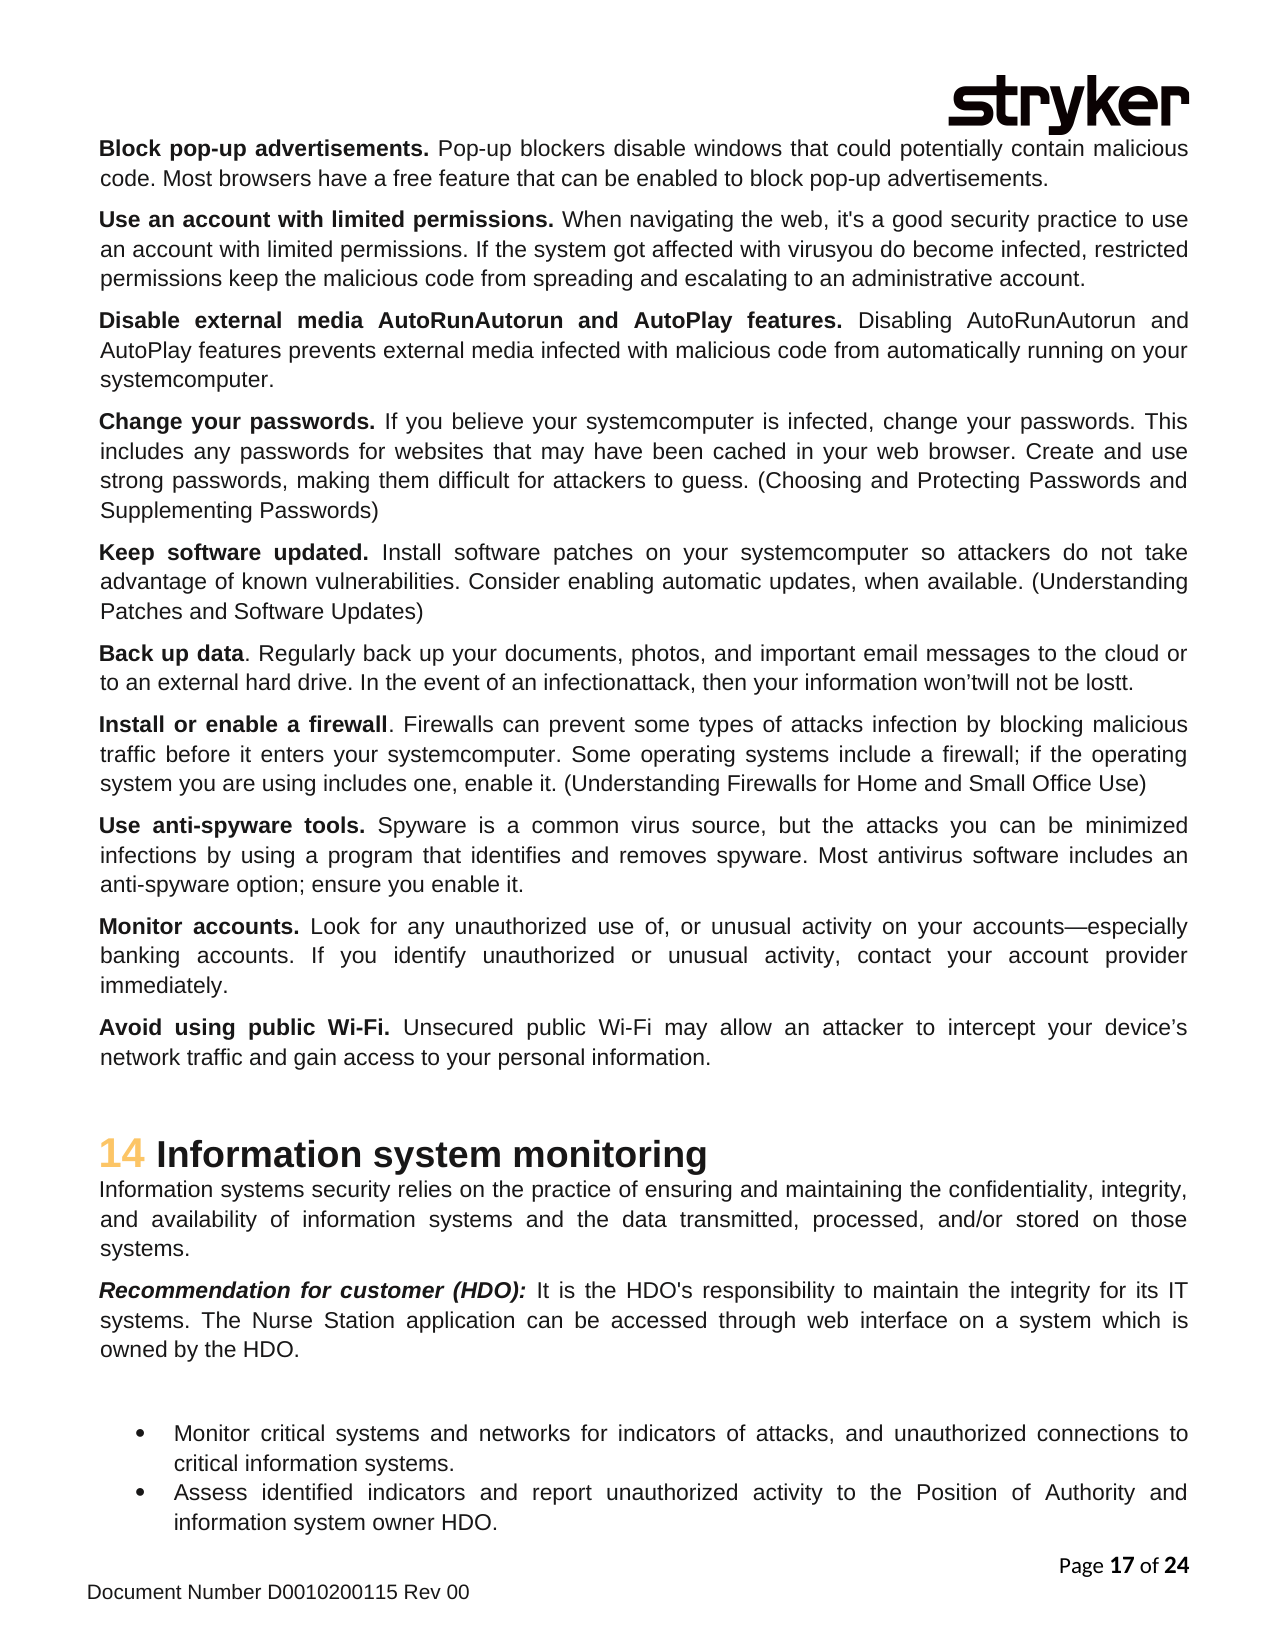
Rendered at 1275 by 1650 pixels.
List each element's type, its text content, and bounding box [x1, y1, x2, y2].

text Use anti-spyware tools. Spyware is a common virus source, but can minimize by using a program that identifies and removes spyware. Most antivirus software includes an anti-spyware option; ensure you enable it. [98, 812, 1189, 897]
picture [948, 75, 1190, 135]
text Disable external media and AutoPlay features. Disabling and AutoPlay features prevents external media infected with malicious code from automatically running on your . [98, 307, 1189, 393]
subtitle 14 Information system monitoring [98, 1128, 1189, 1176]
text Install or enable a firewall. Firewalls can prevent some types of by blocking malicious traffic before it enters your . Some operating systems include a firewall; if the operating system you are using includes one, enable it. (Understanding Firewalls for Home and Small Office Use) [98, 711, 1189, 796]
text Avoid using public Wi-Fi. Unsecured public Wi-Fi may allow an attacker to intercept your device’s network traffic and gain access to your personal information. [98, 1014, 1189, 1070]
list Assess identified indicators and report unauthorized activity to the Position of Authority and information system owner HDO. [136, 1479, 1189, 1535]
text Back up data. Regularly back up your documents, photos, and important email messages to the cloud or to an external hard drive. In the event of an , your information be los. [98, 640, 1189, 696]
text Use an account with limited permissions. When navigating the web, it's a good security practice to use an account with limited permissions. If , restricted permissions keep the malicious code from spreading and escalating to an administrative account. [98, 206, 1189, 292]
text Change your passwords. If you believe your is infected, change your passwords. This includes any passwords for websites that may have been cached in your web browser. Create and use strong passwords, making them difficult for attackers to guess. (Choosing and Protecting Passwords and Supplementing Passwords) [98, 408, 1189, 523]
text Keep software updated. Install software patches on your so attackers do not take advantage of known vulnerabilities. Consider enabling automatic updates, when available. (Understanding Patches and Software Updates) [98, 539, 1189, 624]
list Monitor critical systems and networks for indicators of attacks, and unauthorized connections to critical information systems. [136, 1420, 1189, 1476]
text Block pop-up advertisements. Pop-up blockers disable windows that could potentially contain malicious code. Most browsers have a free feature that can be enabled to block pop-up advertisements. [98, 135, 1189, 191]
text Recommendation for customer (HDO): It is the HDO's responsibility to maintain the integrity for its IT systems. The Nurse Station application can be accessed through web interface on a system which is owned by the HDO. [98, 1277, 1189, 1363]
